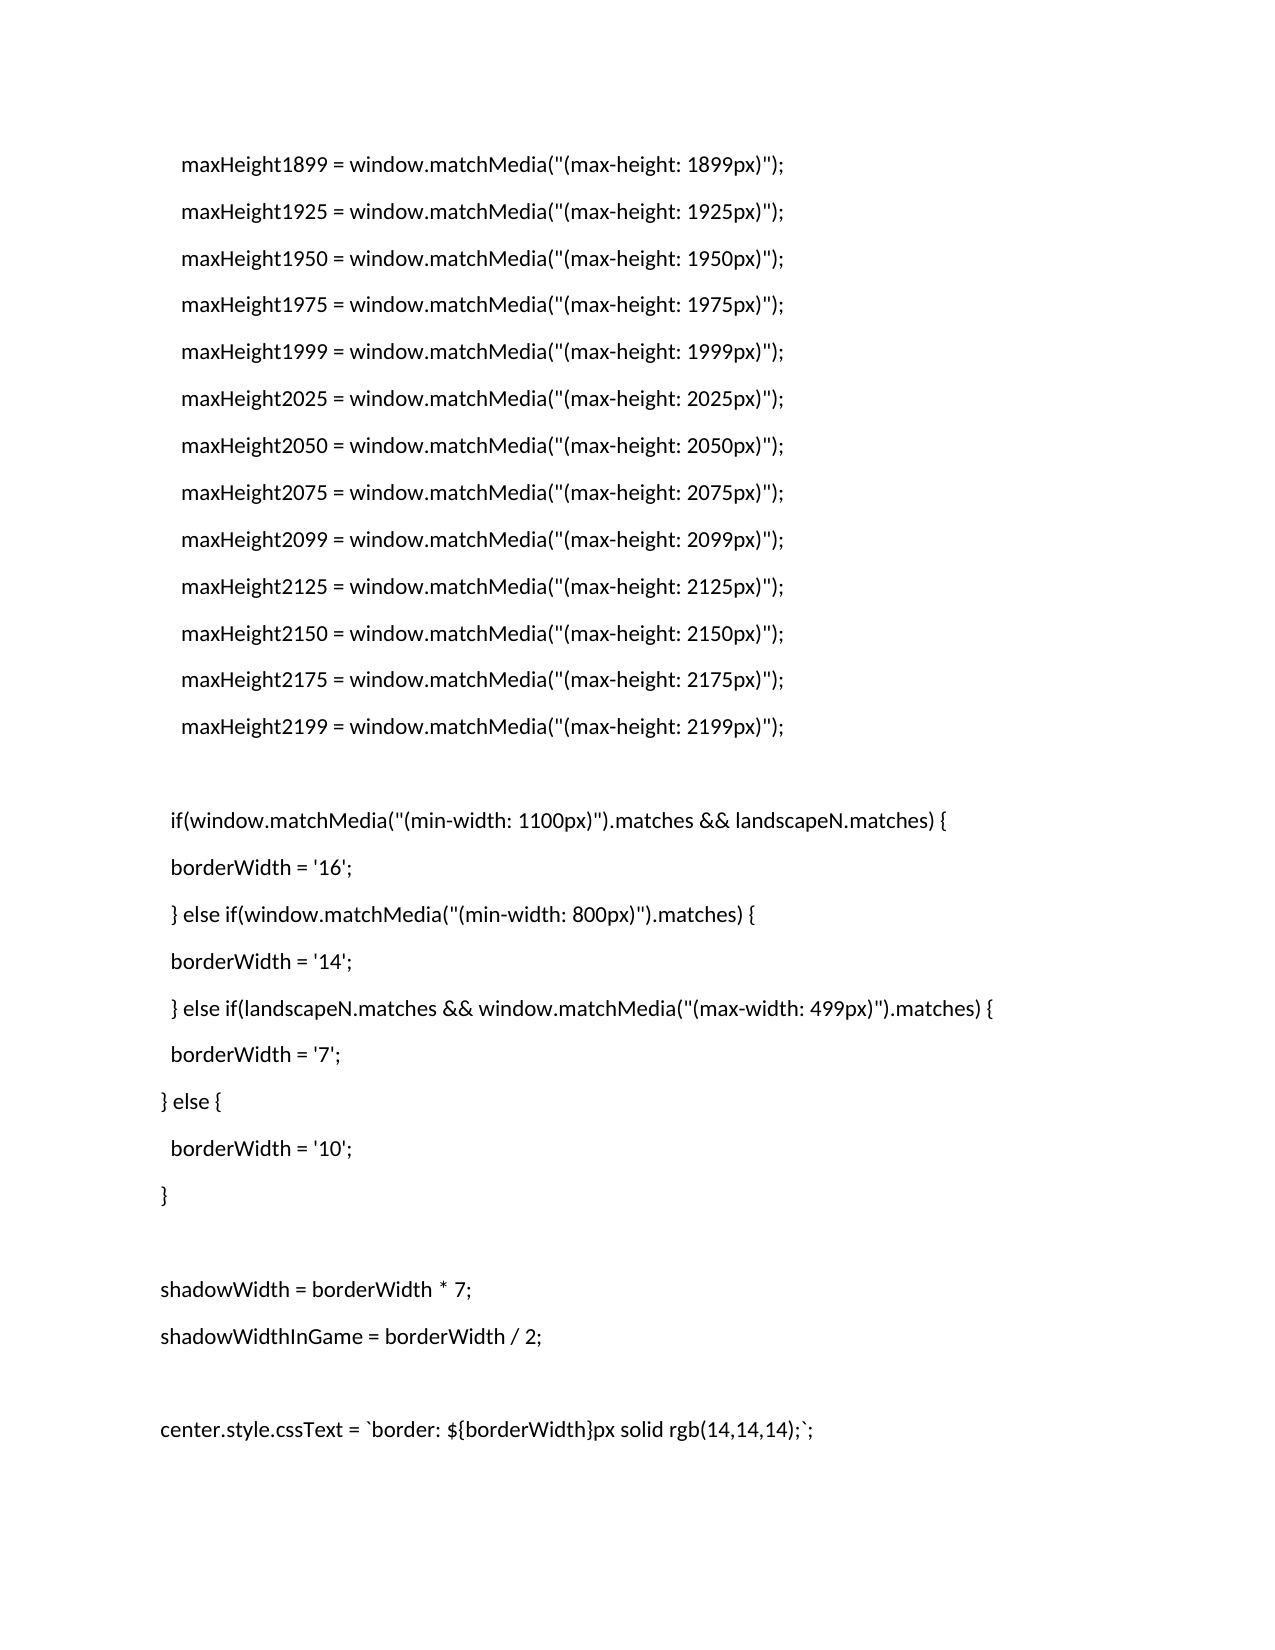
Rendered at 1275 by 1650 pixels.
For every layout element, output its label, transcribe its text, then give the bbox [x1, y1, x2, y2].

text if(window.matchMedia("(min-width: 1100px)").matches && landscapeN.matches) { [150, 806, 1125, 834]
text maxHeight1899 = window.matchMedia("(max-height: 1899px)"); [150, 150, 1125, 178]
text maxHeight1975 = window.matchMedia("(max-height: 1975px)"); [150, 291, 1125, 319]
text borderWidth = '10'; [150, 1134, 1125, 1162]
text maxHeight2099 = window.matchMedia("(max-height: 2099px)"); [150, 525, 1125, 553]
text maxHeight2175 = window.matchMedia("(max-height: 2175px)"); [150, 666, 1125, 694]
text maxHeight2150 = window.matchMedia("(max-height: 2150px)"); [150, 619, 1125, 647]
text } [150, 1181, 1125, 1209]
text maxHeight1925 = window.matchMedia("(max-height: 1925px)"); [150, 197, 1125, 225]
text borderWidth = '16'; [150, 853, 1125, 881]
text maxHeight1950 = window.matchMedia("(max-height: 1950px)"); [150, 244, 1125, 272]
text } else if(landscapeN.matches && window.matchMedia("(max-width: 499px)").matches) { [150, 994, 1125, 1022]
text maxHeight2125 = window.matchMedia("(max-height: 2125px)"); [150, 572, 1125, 600]
text borderWidth = '7'; [150, 1041, 1125, 1069]
text maxHeight1999 = window.matchMedia("(max-height: 1999px)"); [150, 337, 1125, 366]
text shadowWidthInGame = borderWidth / 2; [150, 1322, 1125, 1350]
text maxHeight2199 = window.matchMedia("(max-height: 2199px)"); [150, 712, 1125, 741]
text shadowWidth = borderWidth * 7; [150, 1275, 1125, 1303]
text maxHeight2075 = window.matchMedia("(max-height: 2075px)"); [150, 478, 1125, 506]
text center.style.cssText = `border: ${borderWidth}px solid rgb(14,14,14);`; [150, 1416, 1125, 1444]
text maxHeight2025 = window.matchMedia("(max-height: 2025px)"); [150, 384, 1125, 412]
text } else { [150, 1087, 1125, 1116]
text maxHeight2050 = window.matchMedia("(max-height: 2050px)"); [150, 431, 1125, 459]
text borderWidth = '14'; [150, 947, 1125, 975]
text } else if(window.matchMedia("(min-width: 800px)").matches) { [150, 900, 1125, 928]
